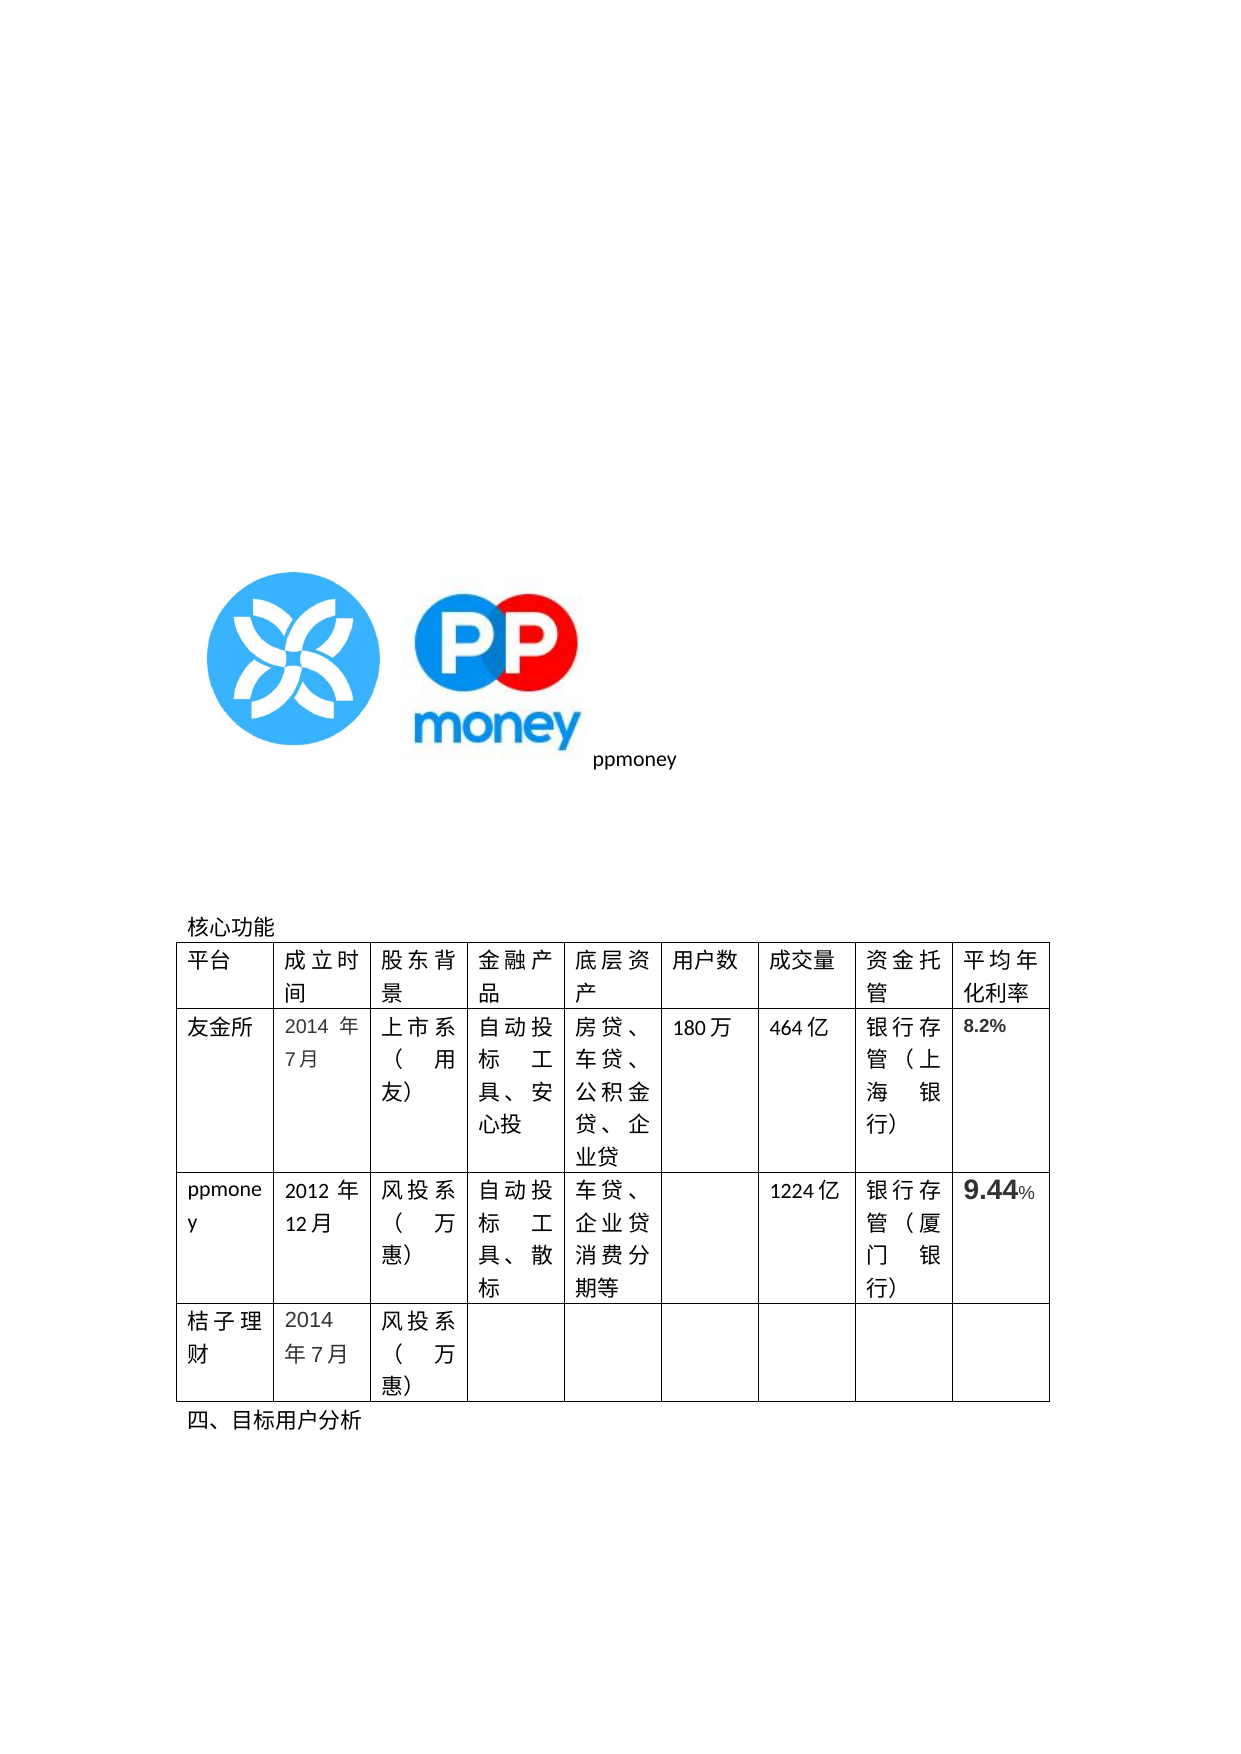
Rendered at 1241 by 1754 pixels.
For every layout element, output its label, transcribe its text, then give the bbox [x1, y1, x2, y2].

table_header 成立时间 [274, 943, 370, 1008]
table_cell [662, 1304, 758, 1401]
table_cell 桔子理财 [177, 1304, 273, 1401]
table_cell 9.44% [953, 1173, 1049, 1303]
picture [187, 552, 593, 767]
table_cell [468, 1304, 564, 1401]
table_cell [953, 1304, 1049, 1401]
table_cell 自动投标工具、安心投 [468, 1009, 564, 1172]
table_header 资金托管 [856, 943, 952, 1008]
table_header 金融产品 [468, 943, 564, 1008]
list 目标用户分析 [187, 1402, 1053, 1435]
table_cell 8.2% [953, 1009, 1049, 1172]
table_cell 银行存管（上海银行） [856, 1009, 952, 1172]
table_cell 银行存管（厦门银行） [856, 1173, 952, 1303]
table_cell 风投系（万惠） [371, 1304, 467, 1401]
table_cell 车贷、企业贷消费分期等 [565, 1173, 661, 1303]
table_header 用户数 [662, 943, 758, 1008]
table_cell [662, 1173, 758, 1303]
table_cell [856, 1304, 952, 1401]
table_header 股东背景 [371, 943, 467, 1008]
table_cell 自动投标工具、散标 [468, 1173, 564, 1303]
table_cell 风投系（万惠） [371, 1173, 467, 1303]
table_cell 2012年12月 [274, 1173, 370, 1303]
table_header 平均年化利率 [953, 943, 1049, 1008]
table_cell 464亿 [759, 1009, 855, 1172]
table_cell 友金所 [177, 1009, 273, 1172]
table_cell 2014年7月 [274, 1009, 370, 1172]
table_header 成交量 [759, 943, 855, 1008]
table_cell 2014年7月 [274, 1304, 370, 1401]
table_header 底层资产 [565, 943, 661, 1008]
table_cell ppmoney [177, 1173, 273, 1303]
table_cell 上市系（用友） [371, 1009, 467, 1172]
table_cell 1224亿 [759, 1173, 855, 1303]
table_header 平台 [177, 943, 273, 1008]
table_cell [759, 1304, 855, 1401]
table_cell [565, 1304, 661, 1401]
list 核心功能 [187, 909, 1053, 942]
table_cell 房贷、车贷、公积金贷、企业贷 [565, 1009, 661, 1172]
table_cell 180万 [662, 1009, 758, 1172]
